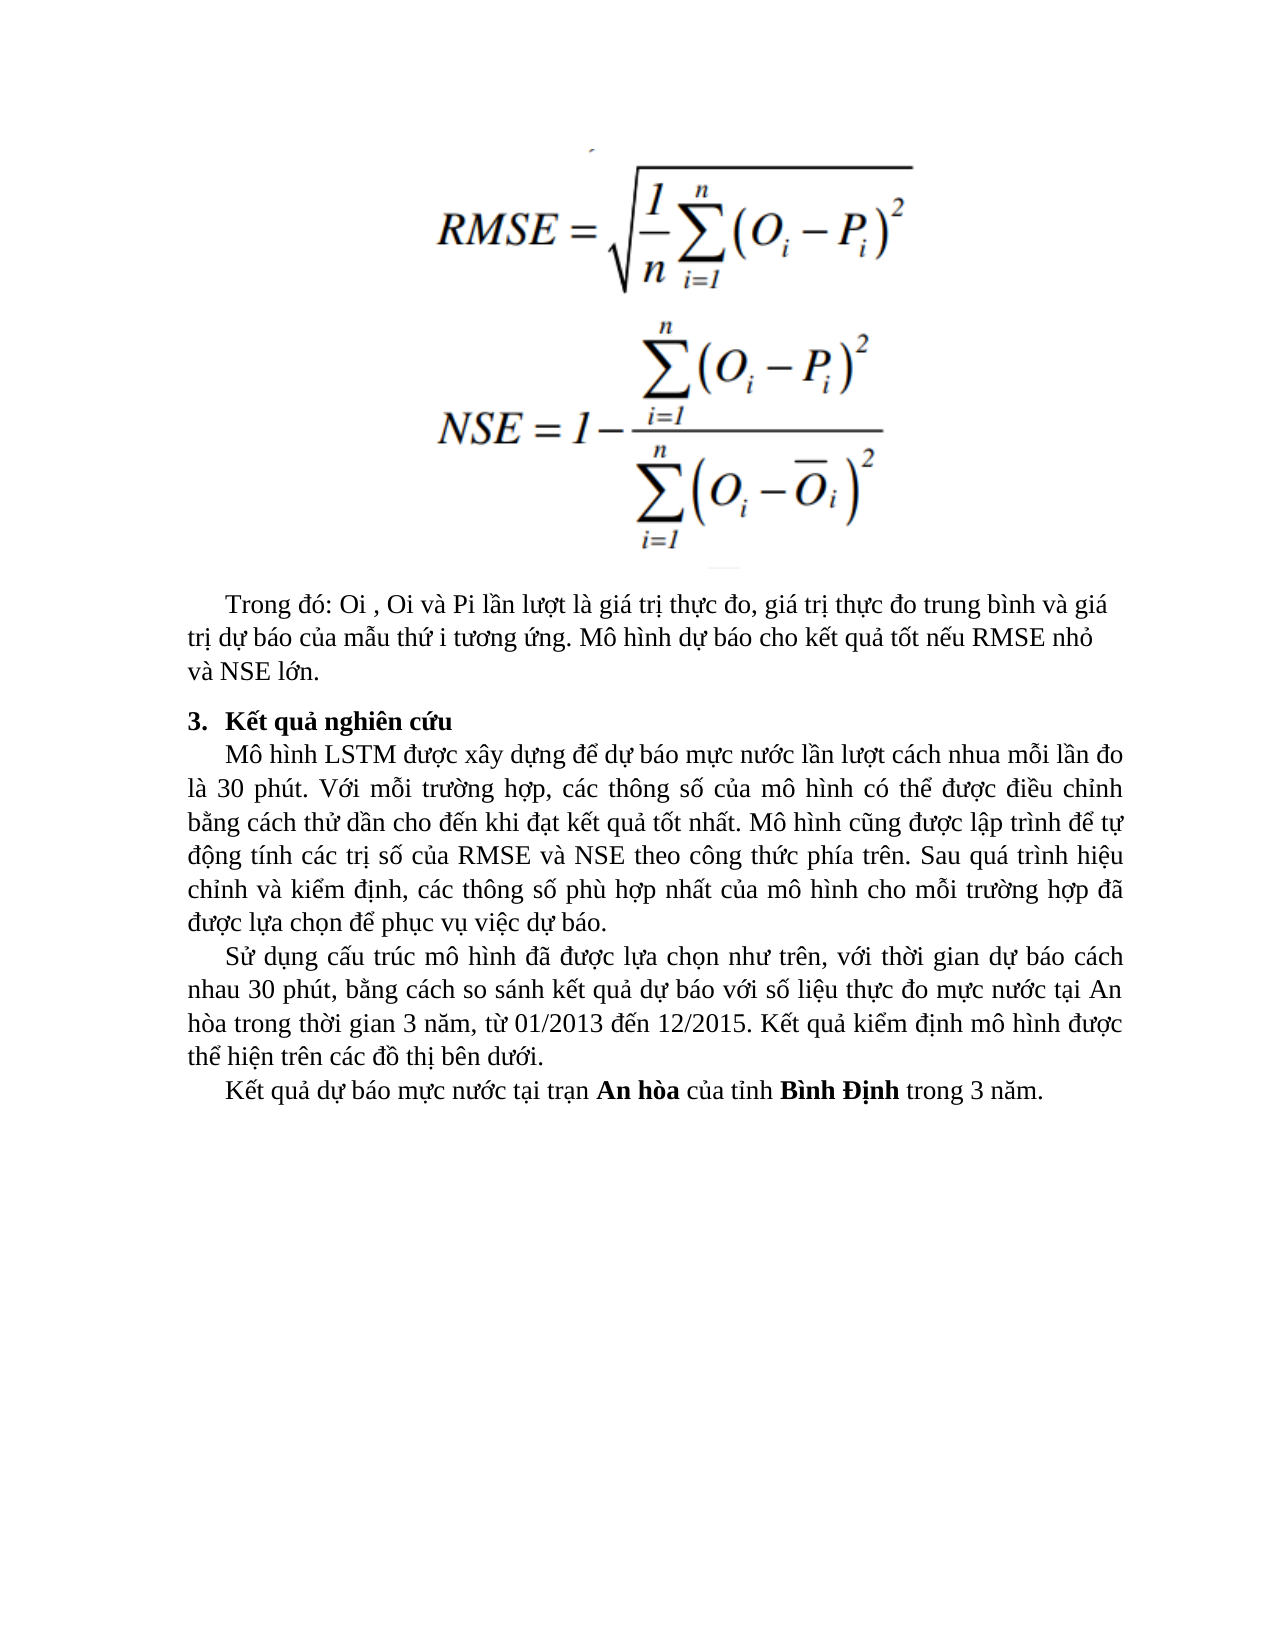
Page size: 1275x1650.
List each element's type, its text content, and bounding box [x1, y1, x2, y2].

picture [422, 149, 928, 569]
text Trong đó: Oi , Oi và Pi lần lượt là giá trị thực đo, giá trị thực đo trung bình và giá trị dự báo của mẫu thứ i tương ứng. Mô hình dự báo cho kết quả tốt nếu RMSE nhỏ và NSE lớn. [187, 588, 1125, 686]
list Kết quả nghiên cứu [187, 705, 1125, 736]
list Mô hình LSTM được xây dựng để dự báo mực nước lần lượt cách nhua mỗi lần đo là 30 phút. Với mỗi trường hợp, các thông số của mô hình có thể được điều chỉnh bằng cách thử dần cho đến khi đạt kết quả tốt nhất. Mô hình cũng được lập trình để tự động tính các trị số của RMSE và NSE theo công thức phía trên. Sau quá trình hiệu chỉnh và kiểm định, các thông số phù hợp nhất của mô hình cho mỗi trường hợp đã được lựa chọn để phục vụ việc dự báo. [187, 739, 1125, 937]
list Kết quả dự báo mực nước tại trạn An hòa của tỉnh Bình Định trong 3 năm. [187, 1074, 1125, 1105]
list Sử dụng cấu trúc mô hình đã được lựa chọn như trên, với thời gian dự báo cách nhau 30 phút, bằng cách so sánh kết quả dự báo với số liệu thực đo mực nước tại An hòa trong thời gian 3 năm, từ 01/2013 đến 12/2015. Kết quả kiểm định mô hình được thể hiện trên các đồ thị bên dưới. [187, 940, 1125, 1072]
